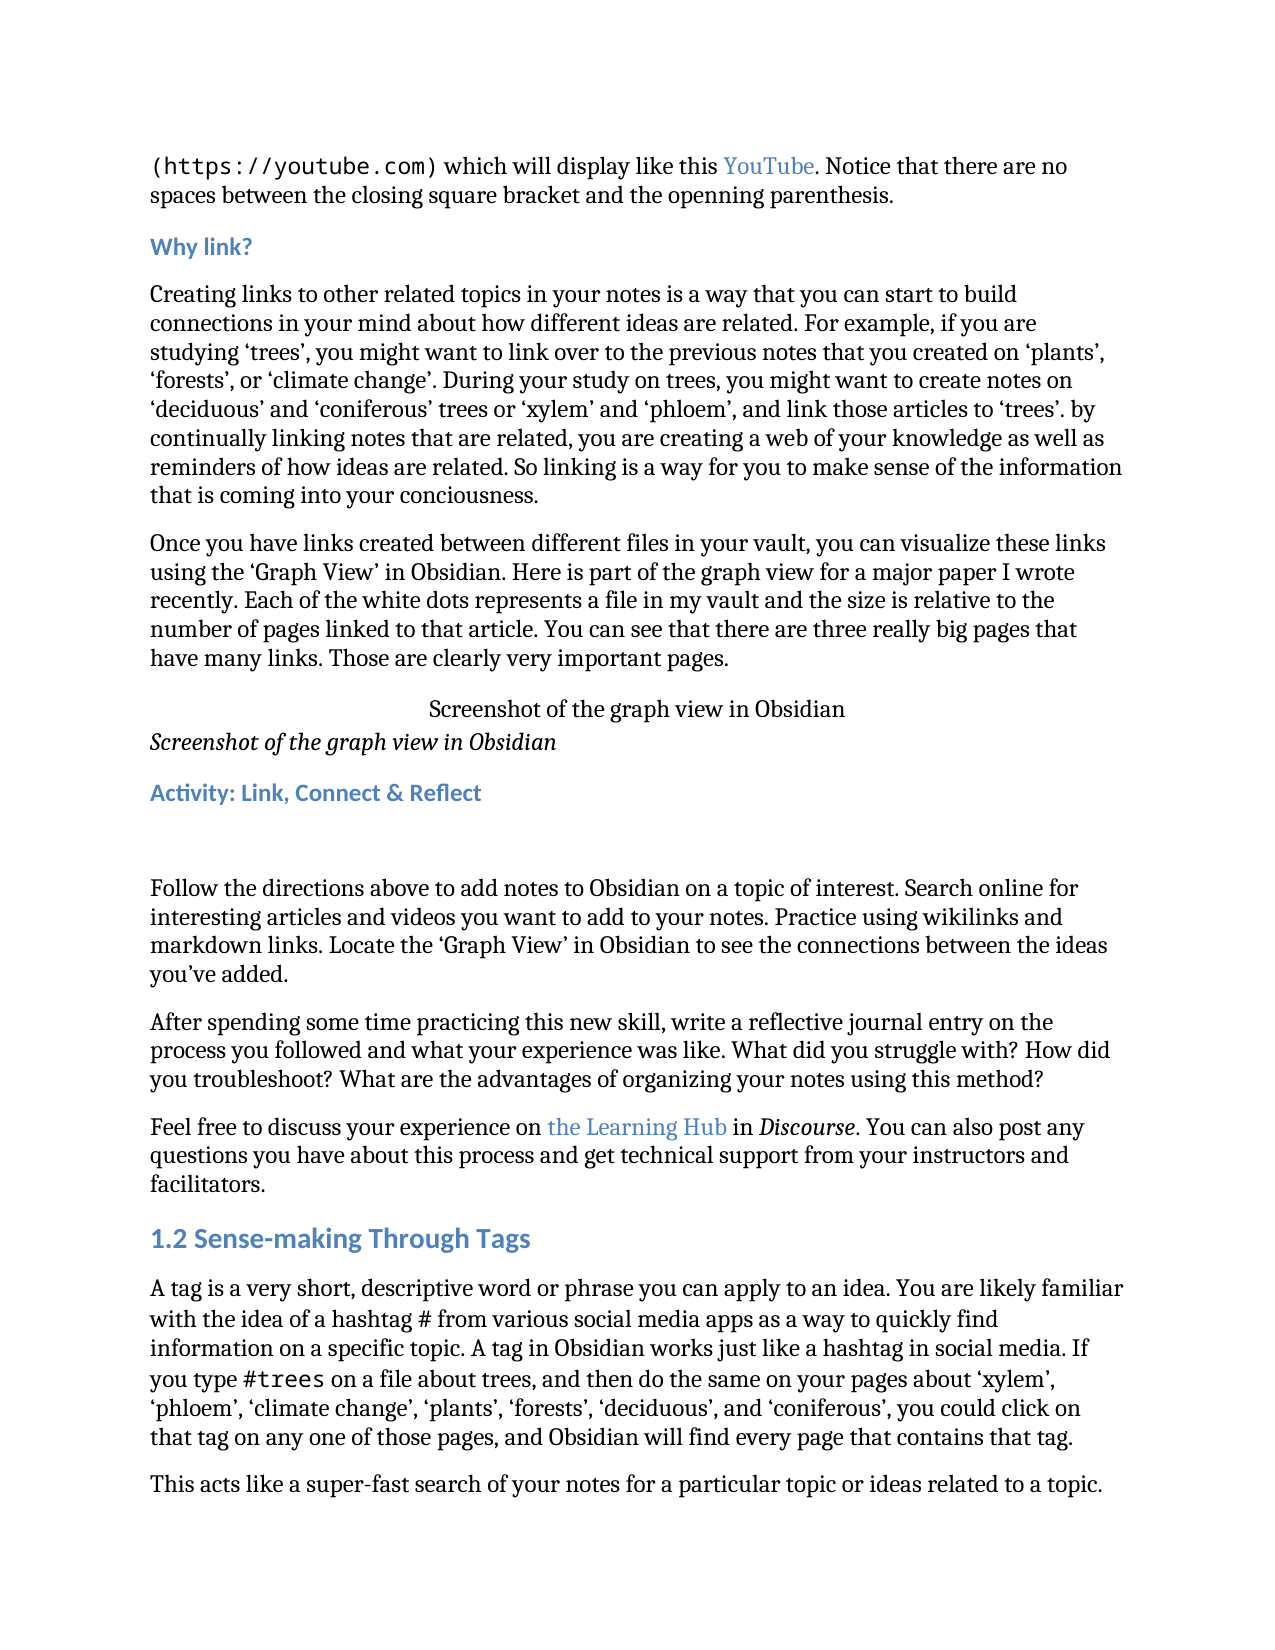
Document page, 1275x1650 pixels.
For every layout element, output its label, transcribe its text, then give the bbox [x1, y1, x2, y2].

text Creating links to other related topics in your notes is a way that you can start to build connections in your mind about how different ideas are related. For example, if you are studying ‘trees’, you might want to link over to the previous notes that you created on ‘plants’, ‘forests’, or ‘climate change’. During your study on trees, you might want to create notes on ‘deciduous’ and ‘coniferous’ trees or ‘xylem’ and ‘phloem’, and link those articles to ‘trees’. by continually linking notes that are related, you are creating a web of your knowledge as well as reminders of how ideas are related. So linking is a way for you to make sense of the information that is coming into your conciousness. [150, 280, 1125, 510]
text Feel free to discuss your experience on the Learning Hub in Discourse. You can also post any questions you have about this process and get technical support from your instructors and facilitators. [150, 1113, 1125, 1199]
text A tag is a very short, descriptive word or phrase you can apply to an idea. You are likely familiar with the idea of a hashtag # from various social media apps as a way to quickly find information on a specific topic. A tag in Obsidian works just like a hashtag in social media. If you type #trees on a file about trees, and then do the same on your pages about ‘xylem’, ‘phloem’, ‘climate change’, ‘plants’, ‘forests’, ‘deciduous’, and ‘coniferous’, you could click on that tag on any one of those pages, and Obsidian will find every page that contains that tag. [150, 1274, 1125, 1452]
text Once you have links created between different files in your vault, you can visualize these links using the ‘Graph View’ in Obsidian. Here is part of the graph view for a major paper I wrote recently. Each of the white dots represents a file in my vault and the size is relative to the number of pages linked to that article. You can see that there are three really big pages that have many links. Those are clearly very important pages. [150, 529, 1125, 673]
text Screenshot of the graph view in Obsidian [150, 728, 1125, 756]
table_header Screenshot of the graph view in Obsidian [225, 691, 1050, 728]
subtitle 1.2 Sense-making Through Tags [150, 1220, 1125, 1255]
subtitle Why link? [150, 231, 1125, 261]
text This acts like a super-fast search of your notes for a particular topic or ideas related to a topic. [150, 1470, 1125, 1499]
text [150, 150, 1125, 210]
text After spending some time practicing this new skill, write a reflective journal entry on the process you followed and what your experience was like. What did you struggle with? How did you troubleshoot? What are the advantages of organizing your notes using this method? [150, 1008, 1125, 1094]
text Follow the directions above to add notes to Obsidian on a topic of interest. Search online for interesting articles and videos you want to add to your notes. Practice using wikilinks and markdown links. Locate the ‘Graph View’ in Obsidian to see the connections between the ideas you’ve added. [150, 874, 1125, 989]
subtitle Activity: Link, Connect & Reflect [150, 777, 1125, 808]
